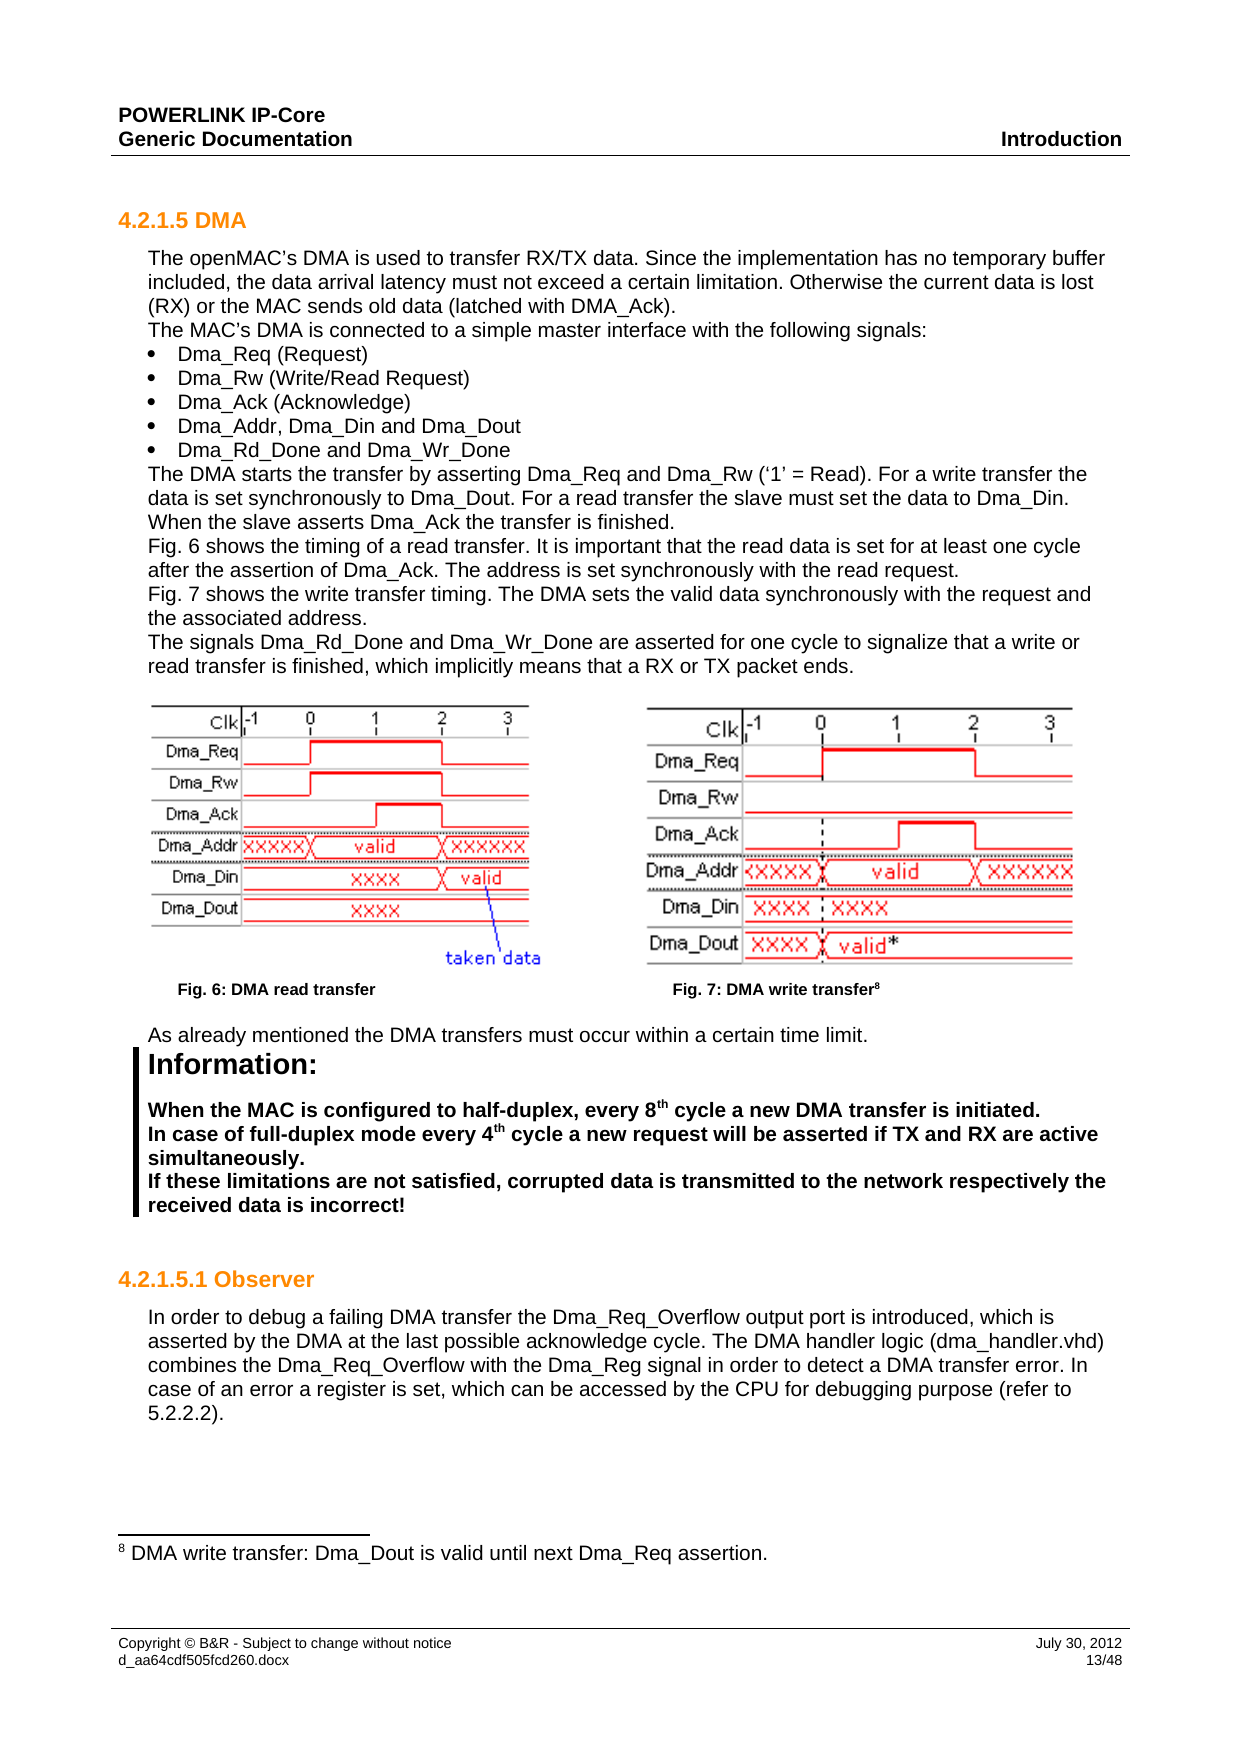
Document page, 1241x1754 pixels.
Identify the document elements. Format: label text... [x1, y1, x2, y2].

text Fig. 6 shows the timing of a read transfer. It is important that the read data is set for at least one cycle after the assertion of Dma_Ack. The address is set synchronously with the read request. [148, 534, 1122, 582]
text The openMAC’s DMA is used to transfer RX/TX data. Since the implementation has no temporary buffer included, the data arrival latency must not exceed a certain limitation. Otherwise the current data is lost (RX) or the MAC sends old data (latched with DMA_Ack). [148, 246, 1122, 317]
picture [147, 701, 548, 974]
text If these limitations are not satisfied, corrupted data is transmitted to the network respectively the received data is incorrect! [139, 1169, 1122, 1217]
subtitle Observer [118, 1266, 1122, 1292]
text Dma_Addr, Dma_Din and Dma_Dout [148, 414, 1122, 438]
text Dma_Req (Request) [148, 341, 1122, 366]
text The signals Dma_Rd_Done and Dma_Wr_Done are asserted for one cycle to signalize that a write or read transfer is finished, which implicitly means that a RX or TX packet ends. [148, 629, 1122, 677]
text The MAC’s DMA is connected to a simple master interface with the following signals: [148, 317, 1122, 341]
text Information: [139, 1047, 1122, 1081]
text When the MAC is configured to half-duplex, every 8th cycle a new DMA transfer is initiated. [139, 1097, 1122, 1121]
text Dma_Rw (Write/Read Request) [148, 366, 1122, 389]
text The DMA starts the transfer by asserting Dma_Req and Dma_Rw (‘1’ = Read). For a write transfer the data is set synchronously to Dma_Dout. For a read transfer the slave must set the data to Dma_Din. When the slave asserts Dma_Ack the transfer is finished. [148, 462, 1122, 534]
text Dma_Ack (Acknowledge) [148, 389, 1122, 414]
text Dma_Rd_Done and Dma_Wr_Done [148, 438, 1122, 462]
subtitle DMA [118, 207, 1122, 233]
picture [642, 701, 1082, 974]
text Fig. 7 shows the write transfer timing. The DMA sets the valid data synchronously with the request and the associated address. [148, 582, 1122, 629]
text As already mentioned the DMA transfers must occur within a certain time limit. [148, 1023, 1122, 1047]
text In order to debug a failing DMA transfer the Dma_Req_Overflow output port is introduced, which is asserted by the DMA at the last possible acknowledge cycle. The DMA handler logic (dma_handler.vhd) combines the Dma_Req_Overflow with the Dma_Reg signal in order to detect a DMA transfer error. In case of an error a register is set, which can be accessed by the CPU for debugging purpose (refer to 4.2.2.2). [148, 1305, 1122, 1425]
text In case of full-duplex mode every 4th cycle a new request will be asserted if TX and RX are active simultaneously. [139, 1121, 1122, 1169]
table_header Fig. 7: DMA write transfer [632, 701, 1133, 999]
table_header Fig. 6: DMA read transfer [136, 701, 632, 999]
